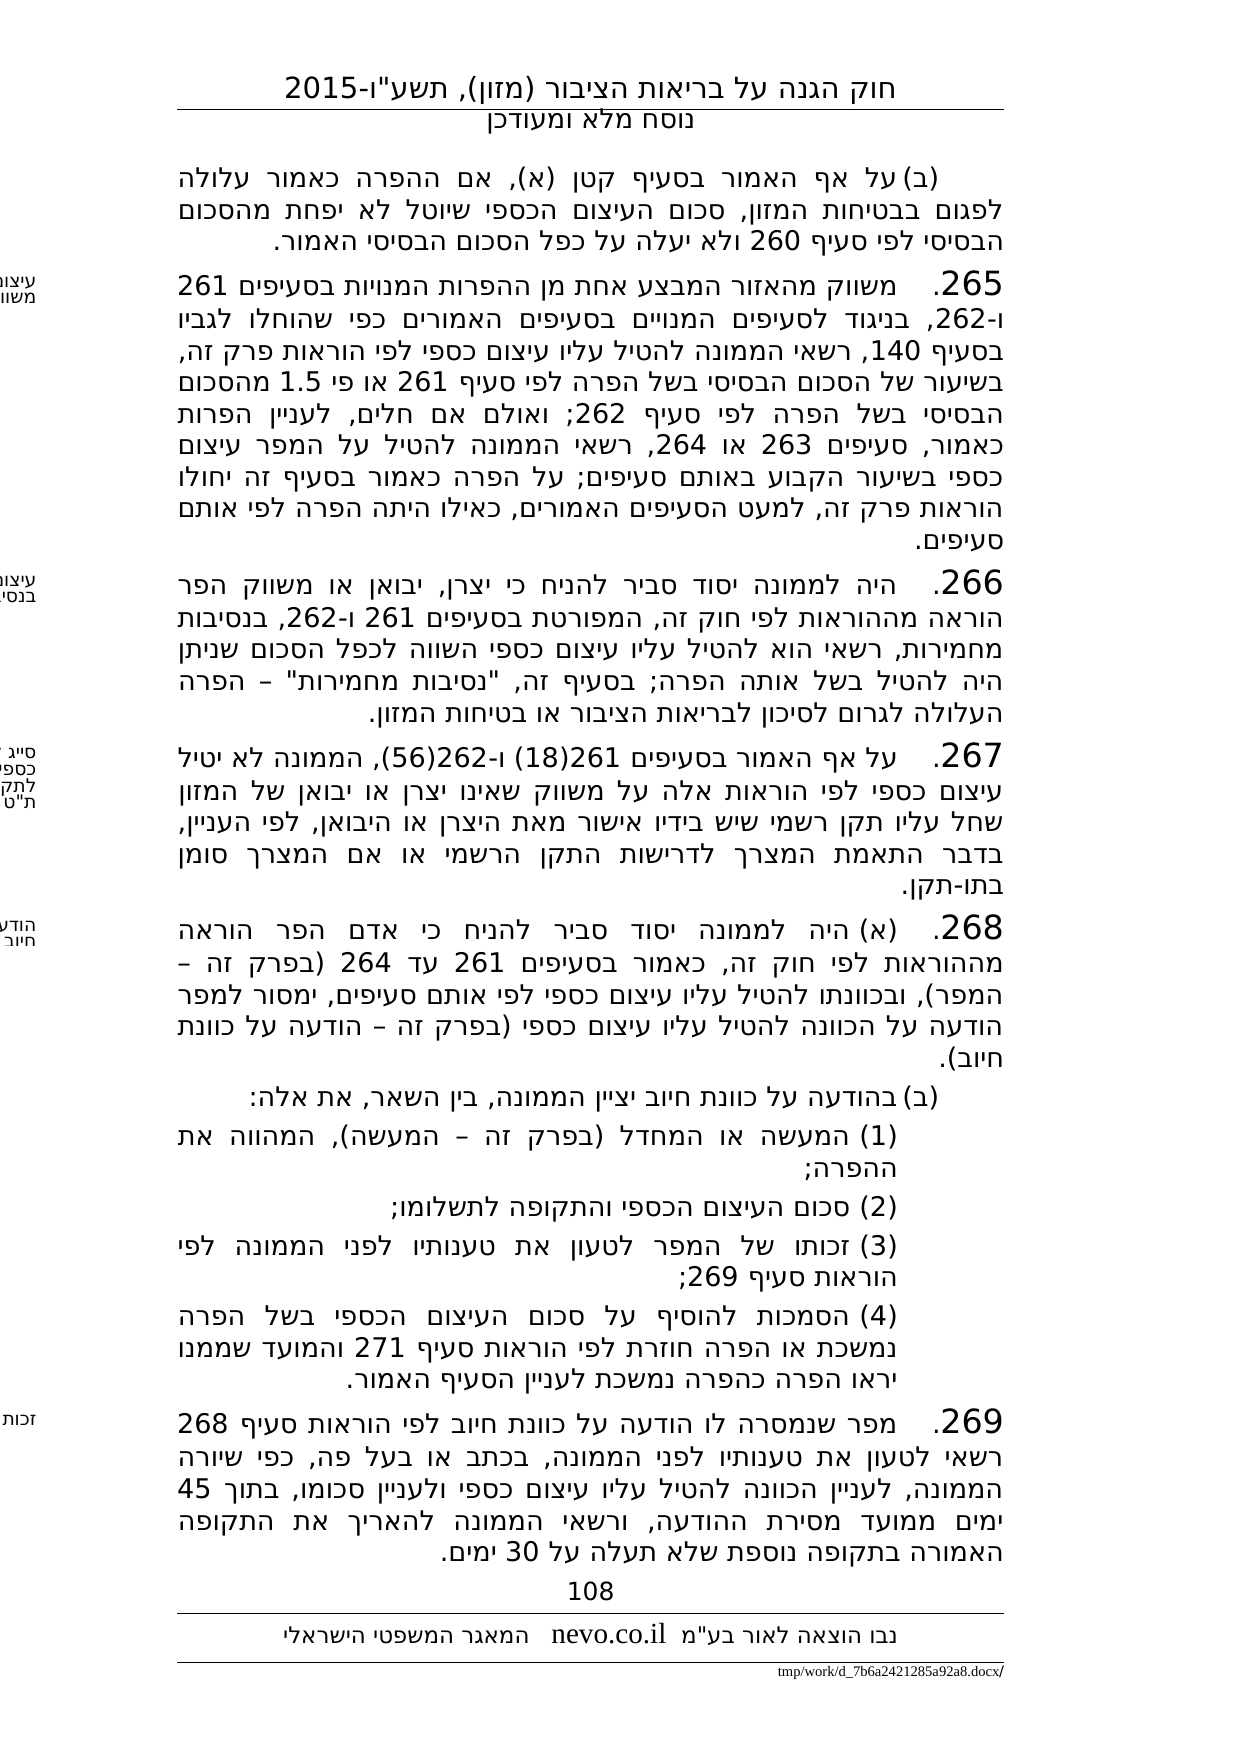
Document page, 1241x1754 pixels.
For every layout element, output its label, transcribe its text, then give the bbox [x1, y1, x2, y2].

text (1) המעשה או המחדל (בפרק זה – המעשה), המהווה את ההפרה; [177, 1120, 898, 1183]
text 265. משווק מהאזור המבצע אחת מן ההפרות המנויות בסעיפים 261 ו-262, בניגוד לסעיפים המנויים בסעיפים האמורים כפי שהוחלו לגביו בסעיף 140, רשאי הממונה להטיל עליו עיצום כספי לפי הוראות פרק זה, בשיעור של הסכום הבסיסי בשל הפרה לפי סעיף 261 או פי 1.5 מהסכום הבסיסי בשל הפרה לפי סעיף 262; ואולם אם חלים, לעניין הפרות כאמור, סעיפים 263 או 264, רשאי הממונה להטיל על המפר עיצום כספי בשיעור הקבוע באותם סעיפים; על הפרה כאמור בסעיף זה יחולו הוראות פרק זה, למעט הסעיפים האמורים, כאילו היתה הפרה לפי אותם סעיפים. [177, 264, 1004, 556]
text (3) זכותו של המפר לטעון את טענותיו לפני הממונה לפי הוראות סעיף 269; [177, 1230, 898, 1293]
text (ב) על אף האמור בסעיף קטן (א), אם ההפרה כאמור עלולה לפגום בבטיחות המזון, סכום העיצום הכספי שיוטל לא יפחת מהסכום הבסיסי לפי סעיף 260 ולא יעלה על כפל הסכום הבסיסי האמור. [177, 162, 1004, 257]
text (2) סכום העיצום הכספי והתקופה לתשלומו; [177, 1191, 898, 1222]
text 269. מפר שנמסרה לו הודעה על כוונת חיוב לפי הוראות סעיף 268 רשאי לטעון את טענותיו לפני הממונה, בכתב או בעל פה, כפי שיורה הממונה, לעניין הכוונה להטיל עליו עיצום כספי ולעניין סכומו, בתוך 45 ימים ממועד מסירת ההודעה, ורשאי הממונה להאריך את התקופה האמורה בתקופה נוספת שלא תעלה על 30 ימים. [177, 1403, 1004, 1568]
text (4) הסמכות להוסיף על סכום העיצום הכספי בשל הפרה נמשכת או הפרה חוזרת לפי הוראות סעיף 271 והמועד שממנו יראו הפרה כהפרה נמשכת לעניין הסעיף האמור. [177, 1301, 898, 1395]
text 267. על אף האמור בסעיפים 261(18) ו-262(56), הממונה לא יטיל עיצום כספי לפי הוראות אלה על משווק שאינו יצרן או יבואן של המזון שחל עליו תקן רשמי שיש בידיו אישור מאת היצרן או היבואן, לפי העניין, בדבר התאמת המצרך לדרישות התקן הרשמי או אם המצרך סומן בתו-תקן. [177, 736, 1004, 901]
text 266. היה לממונה יסוד סביר להניח כי יצרן, יבואן או משווק הפר הוראה מההוראות לפי חוק זה, המפורטת בסעיפים 261 ו-262, בנסיבות מחמירות, רשאי הוא להטיל עליו עיצום כספי השווה לכפל הסכום שניתן היה להטיל בשל אותה הפרה; בסעיף זה, "נסיבות מחמירות" – הפרה העלולה לגרום לסיכון לבריאות הציבור או בטיחות המזון. [177, 563, 1004, 728]
text 268. (א) היה לממונה יסוד סביר להניח כי אדם הפר הוראה מההוראות לפי חוק זה, כאמור בסעיפים 261 עד 264 (בפרק זה – המפר), ובכוונתו להטיל עליו עיצום כספי לפי אותם סעיפים, ימסור למפר הודעה על הכוונה להטיל עליו עיצום כספי (בפרק זה – הודעה על כוונת חיוב). [177, 909, 1004, 1074]
text (ב) בהודעה על כוונת חיוב יציין הממונה, בין השאר, את אלה: [177, 1081, 1004, 1113]
